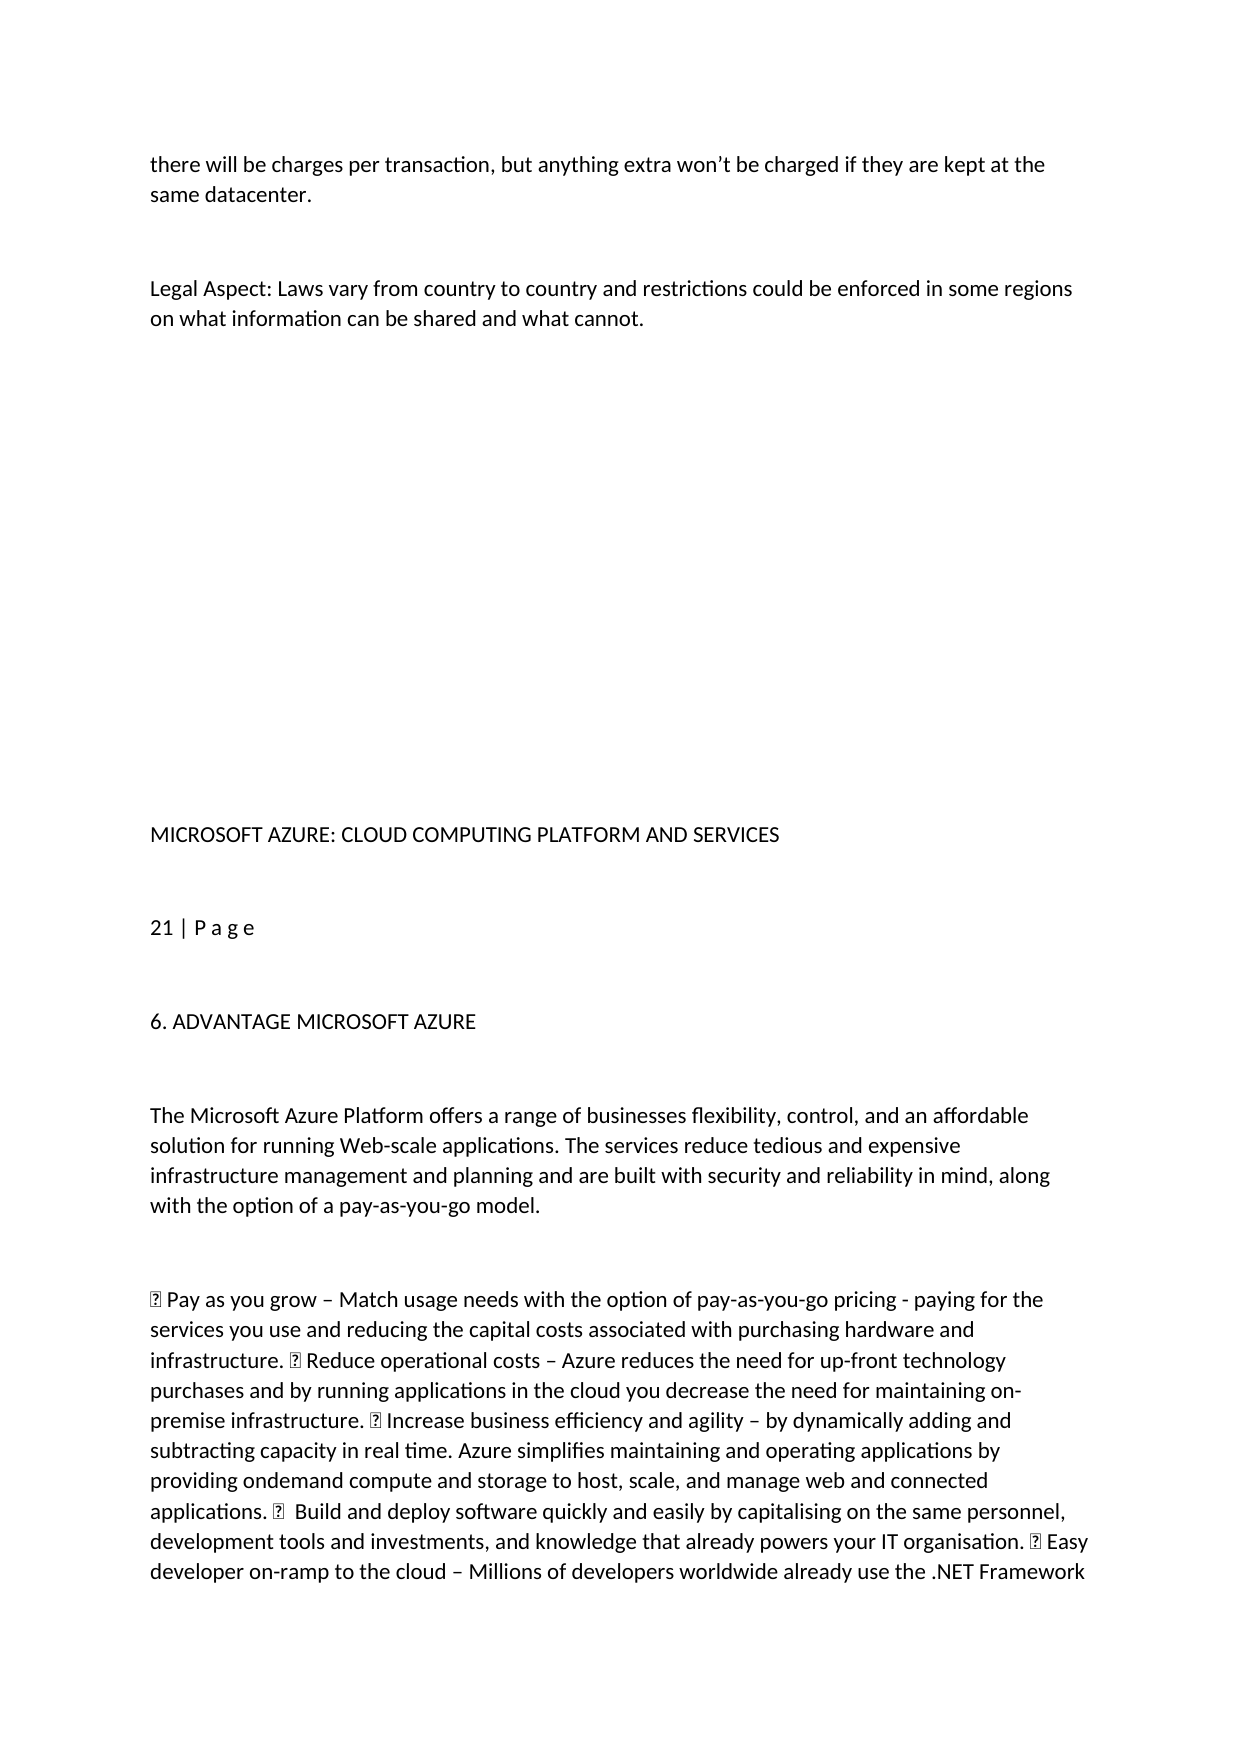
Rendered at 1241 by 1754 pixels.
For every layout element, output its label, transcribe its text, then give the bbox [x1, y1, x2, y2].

text The Microsoft Azure Platform offers a range of businesses flexibility, control, and an affordable solution for running Web-scale applications. The services reduce tedious and expensive infrastructure management and planning and are built with security and reliability in mind, along with the option of a pay-as-you-go model. [150, 1101, 1090, 1220]
text Legal Aspect: Laws vary from country to country and restrictions could be enforced in some regions on what information can be shared and what cannot. [150, 274, 1090, 332]
text MICROSOFT AZURE: CLOUD COMPUTING PLATFORM AND SERVICES [150, 820, 1090, 848]
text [150, 1285, 1090, 1585]
text 21 | P a g e [150, 913, 1090, 942]
text 6. ADVANTAGE MICROSOFT AZURE [150, 1007, 1090, 1035]
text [150, 150, 1090, 208]
